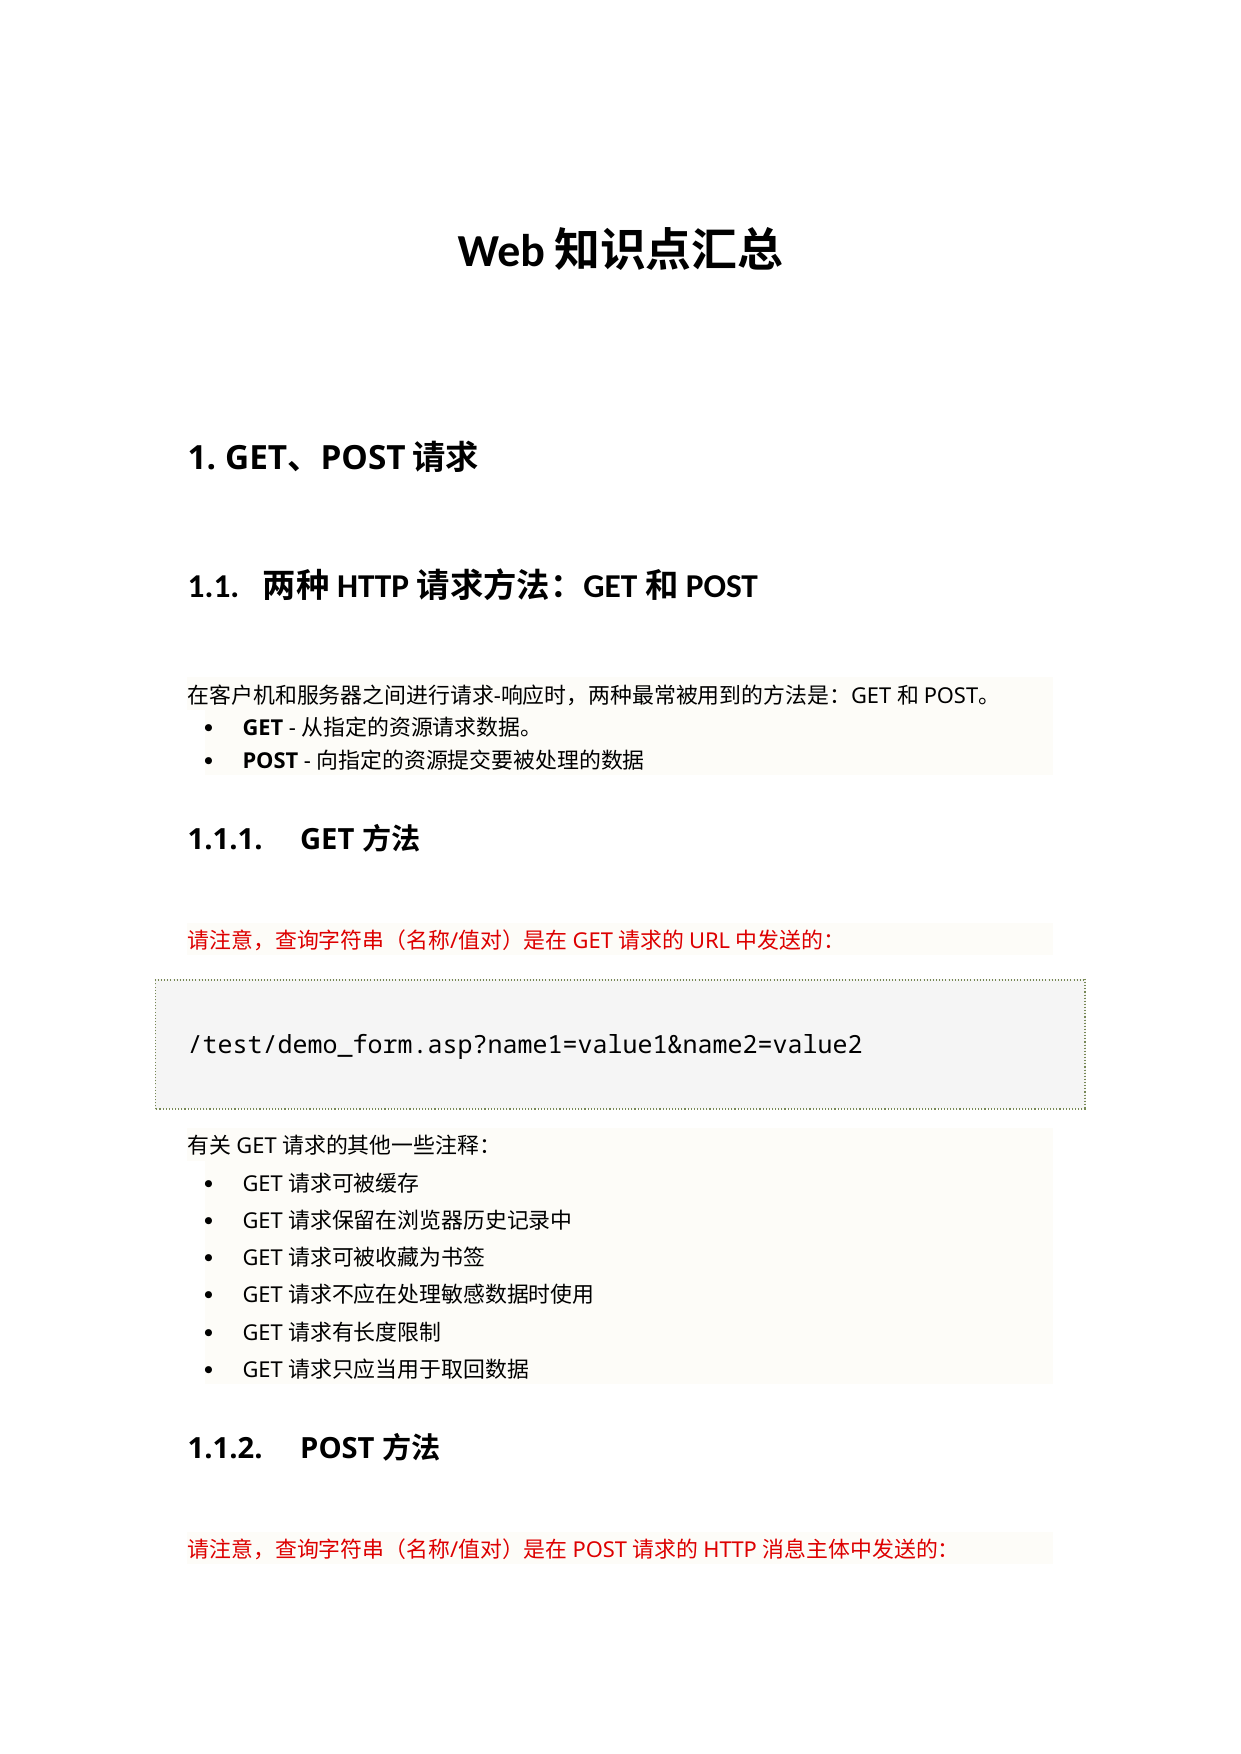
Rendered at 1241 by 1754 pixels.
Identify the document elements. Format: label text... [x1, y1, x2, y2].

text 请注意，查询字符串（名称/值对）是在 GET 请求的 URL 中发送的： [187, 923, 1053, 955]
list GET - 从指定的资源请求数据。 [205, 710, 1053, 742]
list GET 请求不应在处理敏感数据时使用 [205, 1277, 1053, 1309]
text /test/demo_form.asp?name1=value1&name2=value2 [155, 979, 1086, 1109]
list GET 请求可被收藏为书签 [205, 1240, 1053, 1272]
list GET 请求可被缓存 [205, 1165, 1053, 1198]
text 请注意，查询字符串（名称/值对）是在 POST 请求的 HTTP 消息主体中发送的： [187, 1532, 1053, 1564]
subtitle Web知识点汇总 [187, 197, 1053, 295]
list POST - 向指定的资源提交要被处理的数据 [205, 742, 1053, 775]
subtitle POST 方法 [187, 1413, 1053, 1478]
text 在客户机和服务器之间进行请求-响应时，两种最常被用到的方法是：GET 和 POST。 [187, 677, 1053, 710]
text 有关 GET 请求的其他一些注释： [187, 1128, 1053, 1161]
subtitle 两种 HTTP 请求方法：GET 和 POST [187, 550, 1053, 615]
list GET 请求有长度限制 [205, 1314, 1053, 1347]
list GET 请求保留在浏览器历史记录中 [205, 1203, 1053, 1235]
subtitle GET、POST请求 [187, 423, 1053, 488]
list GET 请求只应当用于取回数据 [205, 1351, 1053, 1384]
subtitle GET 方法 [187, 804, 1053, 869]
